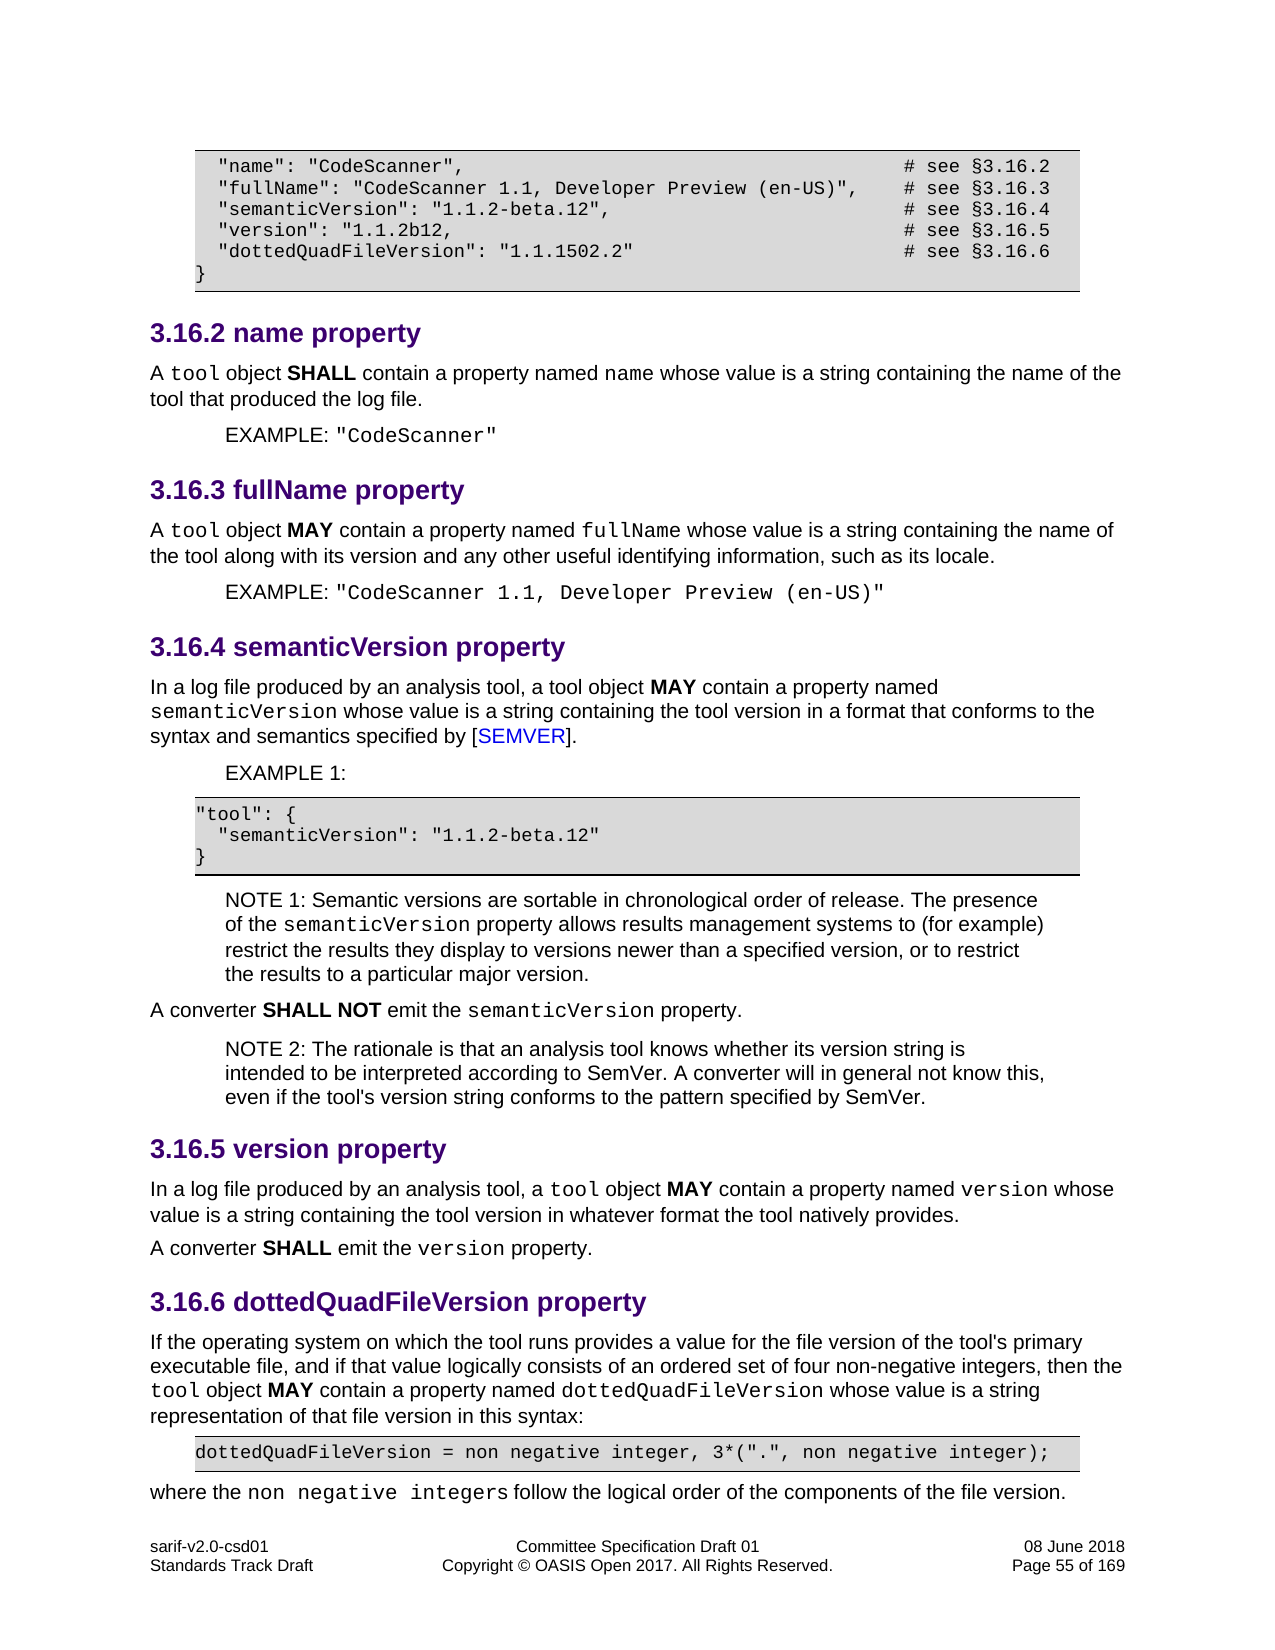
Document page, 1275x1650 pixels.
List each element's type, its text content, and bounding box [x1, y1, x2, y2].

text EXAMPLE: "CodeScanner" [225, 423, 1050, 449]
text EXAMPLE: "CodeScanner 1.1, Developer Preview (en-US)" [225, 580, 1050, 606]
text A converter SHALL NOT emit the semanticVersion property. [150, 998, 1125, 1024]
text "tool": { [195, 798, 1080, 818]
text A tool object SHALL contain a property named name whose value is a string containing the name of the tool that produced the log file. [150, 361, 1125, 411]
text "name": "CodeScanner", # see §3.16.2 [195, 151, 1080, 171]
text } [195, 840, 1080, 874]
text "version": "1.1.2b12, # see §3.16.5 [195, 214, 1080, 235]
text A converter SHALL emit the version property. [150, 1235, 1125, 1261]
subtitle semanticVersion property [150, 631, 1125, 662]
text "semanticVersion": "1.1.2-beta.12", # see §3.16.4 [195, 192, 1080, 214]
text where the non negative integers follow the logical order of the components of the file version. [150, 1480, 1125, 1506]
text "dottedQuadFileVersion": "1.1.1502.2" # see §3.16.6 [195, 235, 1080, 256]
text "semanticVersion": "1.1.2-beta.12" [195, 818, 1080, 840]
text If the operating system on which the tool runs provides a value for the file version of the tool's primary executable file, and if that value logically consists of an ordered set of four non-negative integers, then the tool object MAY contain a property named dottedQuadFileVersion whose value is a string representation of that file version in this syntax: [150, 1330, 1125, 1428]
text NOTE 1: Semantic versions are sortable in chronological order of release. The presence of the semanticVersion property allows results management systems to (for example) restrict the results they display to versions newer than a specified version, or to restrict the results to a particular major version. [225, 888, 1050, 986]
subtitle version property [150, 1133, 1125, 1165]
text In a log file produced by an analysis tool, a tool object MAY contain a property named version whose value is a string containing the tool version in whatever format the tool natively provides. [150, 1177, 1125, 1227]
text NOTE 2: The rationale is that an analysis tool knows whether its version string is intended to be interpreted according to SemVer. A converter will in general not know this, even if the tool's version string conforms to the pattern specified by SemVer. [225, 1037, 1050, 1108]
text "fullName": "CodeScanner 1.1, Developer Preview (en-US)", # see §3.16.3 [195, 171, 1080, 192]
subtitle name property [150, 317, 1125, 348]
text In a log file produced by an analysis tool, a tool object MAY contain a property named semanticVersion whose value is a string containing the tool version in a format that conforms to the syntax and semantics specified by [SEMVER]. [150, 674, 1125, 748]
subtitle dottedQuadFileVersion property [150, 1286, 1125, 1317]
text } [195, 256, 1080, 291]
subtitle fullName property [150, 474, 1125, 505]
text A tool object MAY contain a property named fullName whose value is a string containing the name of the tool along with its version and any other useful identifying information, such as its locale. [150, 518, 1125, 567]
text EXAMPLE 1: [225, 761, 1050, 785]
text dottedQuadFileVersion = non negative integer, 3*(".", non negative integer); [195, 1437, 1080, 1471]
